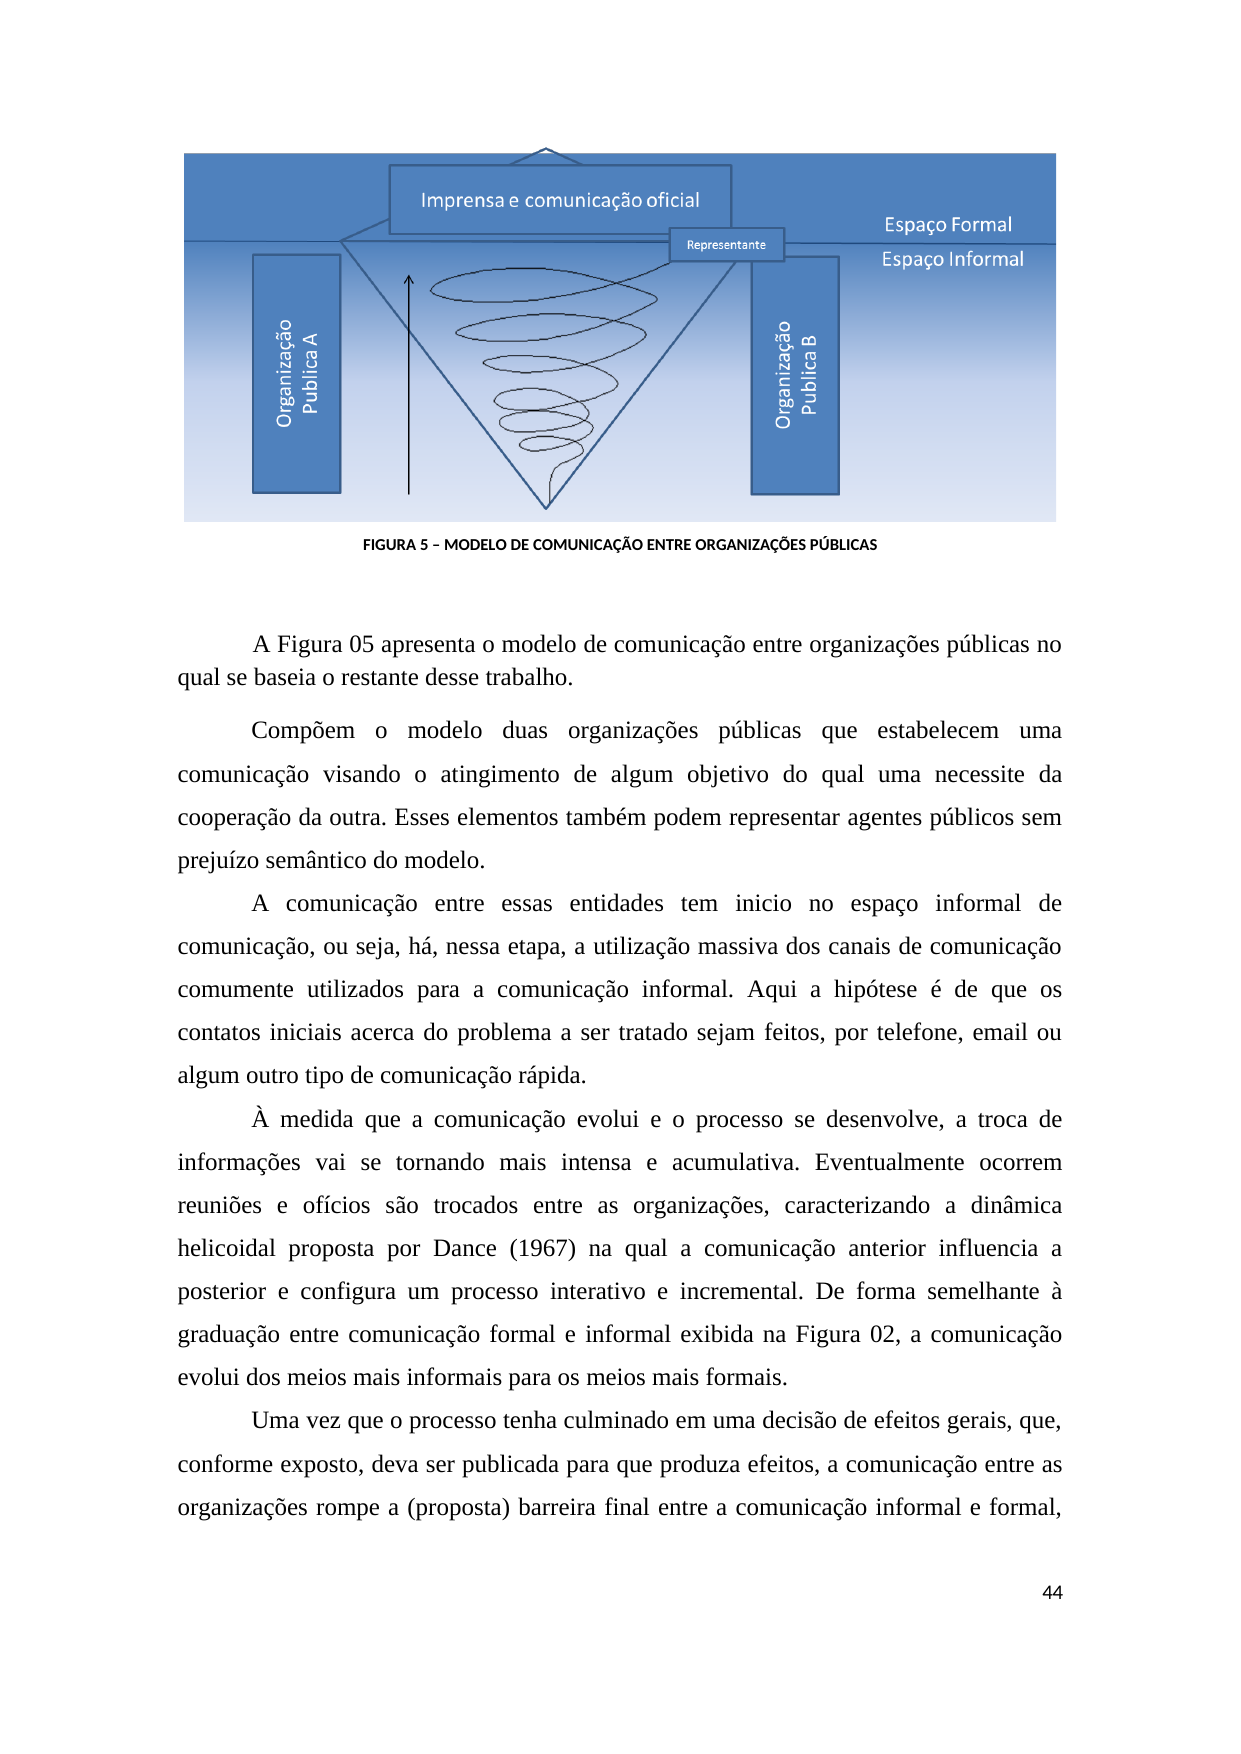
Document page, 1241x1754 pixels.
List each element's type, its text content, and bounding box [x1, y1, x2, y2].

picture [183, 147, 1057, 522]
text A comunicação entre essas entidades tem inicio no espaço informal de comunicação, ou seja, há, nessa etapa, a utilização massiva dos canais de comunicação comumente utilizados para a comunicação informal. Aqui a hipótese é de que os contatos iniciais acerca do problema a ser tratado sejam feitos, por telefone, email ou algum outro tipo de comunicação rápida. [177, 888, 1063, 1089]
text À medida que a comunicação evolui e o processo se desenvolve, a troca de informações vai se tornando mais intensa e acumulativa. Eventualmente ocorrem reuniões e ofícios são trocados entre as organizações, caracterizando a dinâmica helicoidal proposta por Dance (1967) na qual a comunicação anterior influencia a posterior e configura um processo interativo e incremental. De forma semelhante à graduação entre comunicação formal e informal exibida na Figura 02, a comunicação evolui dos meios mais informais para os meios mais formais. [177, 1104, 1063, 1391]
text Compõem o modelo duas organizações públicas que estabelecem uma comunicação visando o atingimento de algum objetivo do qual uma necessite da cooperação da outra. Esses elementos também podem representar agentes públicos sem prejuízo semântico do modelo. [177, 716, 1063, 874]
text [177, 1406, 1063, 1521]
text A Figura 05 apresenta o modelo de comunicação entre organizações públicas no qual se baseia o restante desse trabalho. [177, 629, 1063, 690]
